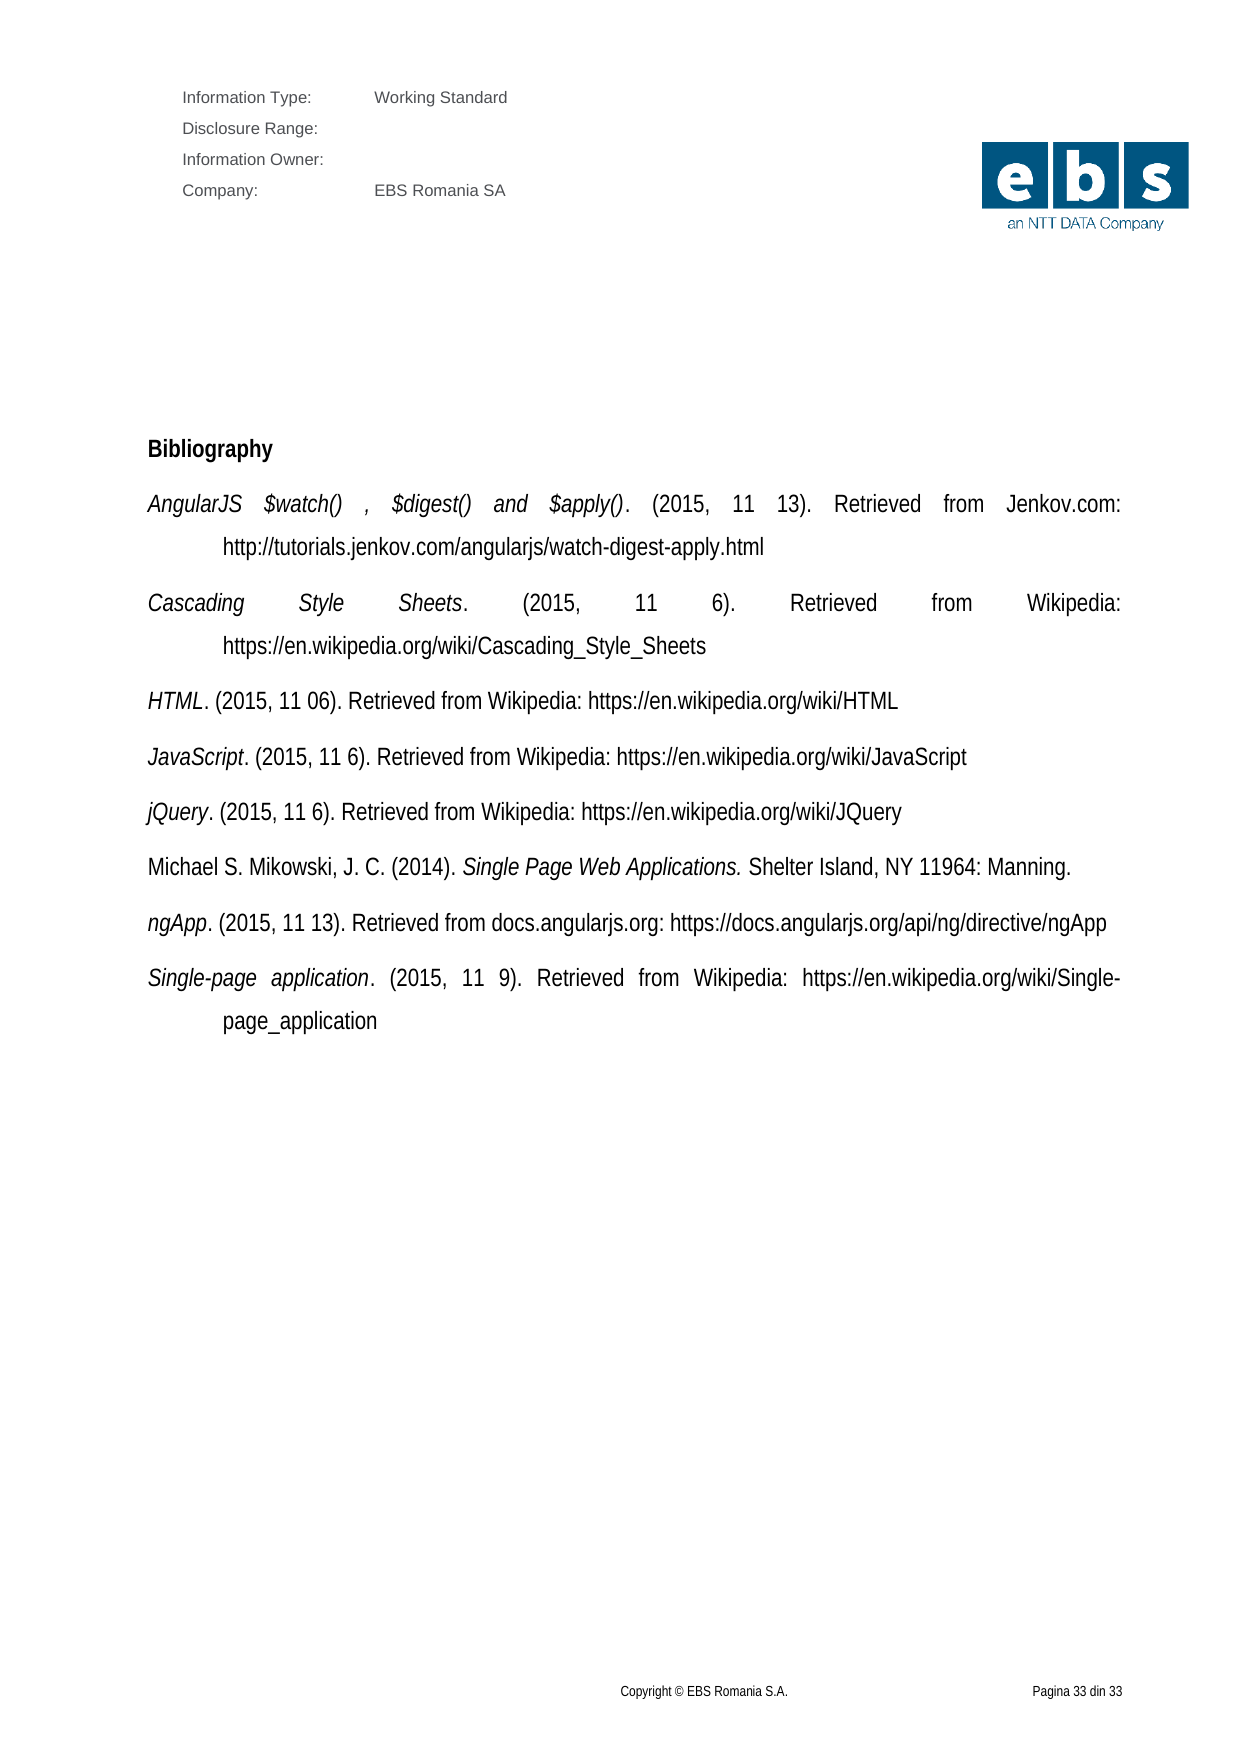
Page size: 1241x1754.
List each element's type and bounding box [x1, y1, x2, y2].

picture [1067, 150, 1104, 201]
picture [982, 142, 1189, 231]
picture [1144, 164, 1170, 201]
picture [998, 164, 1032, 201]
